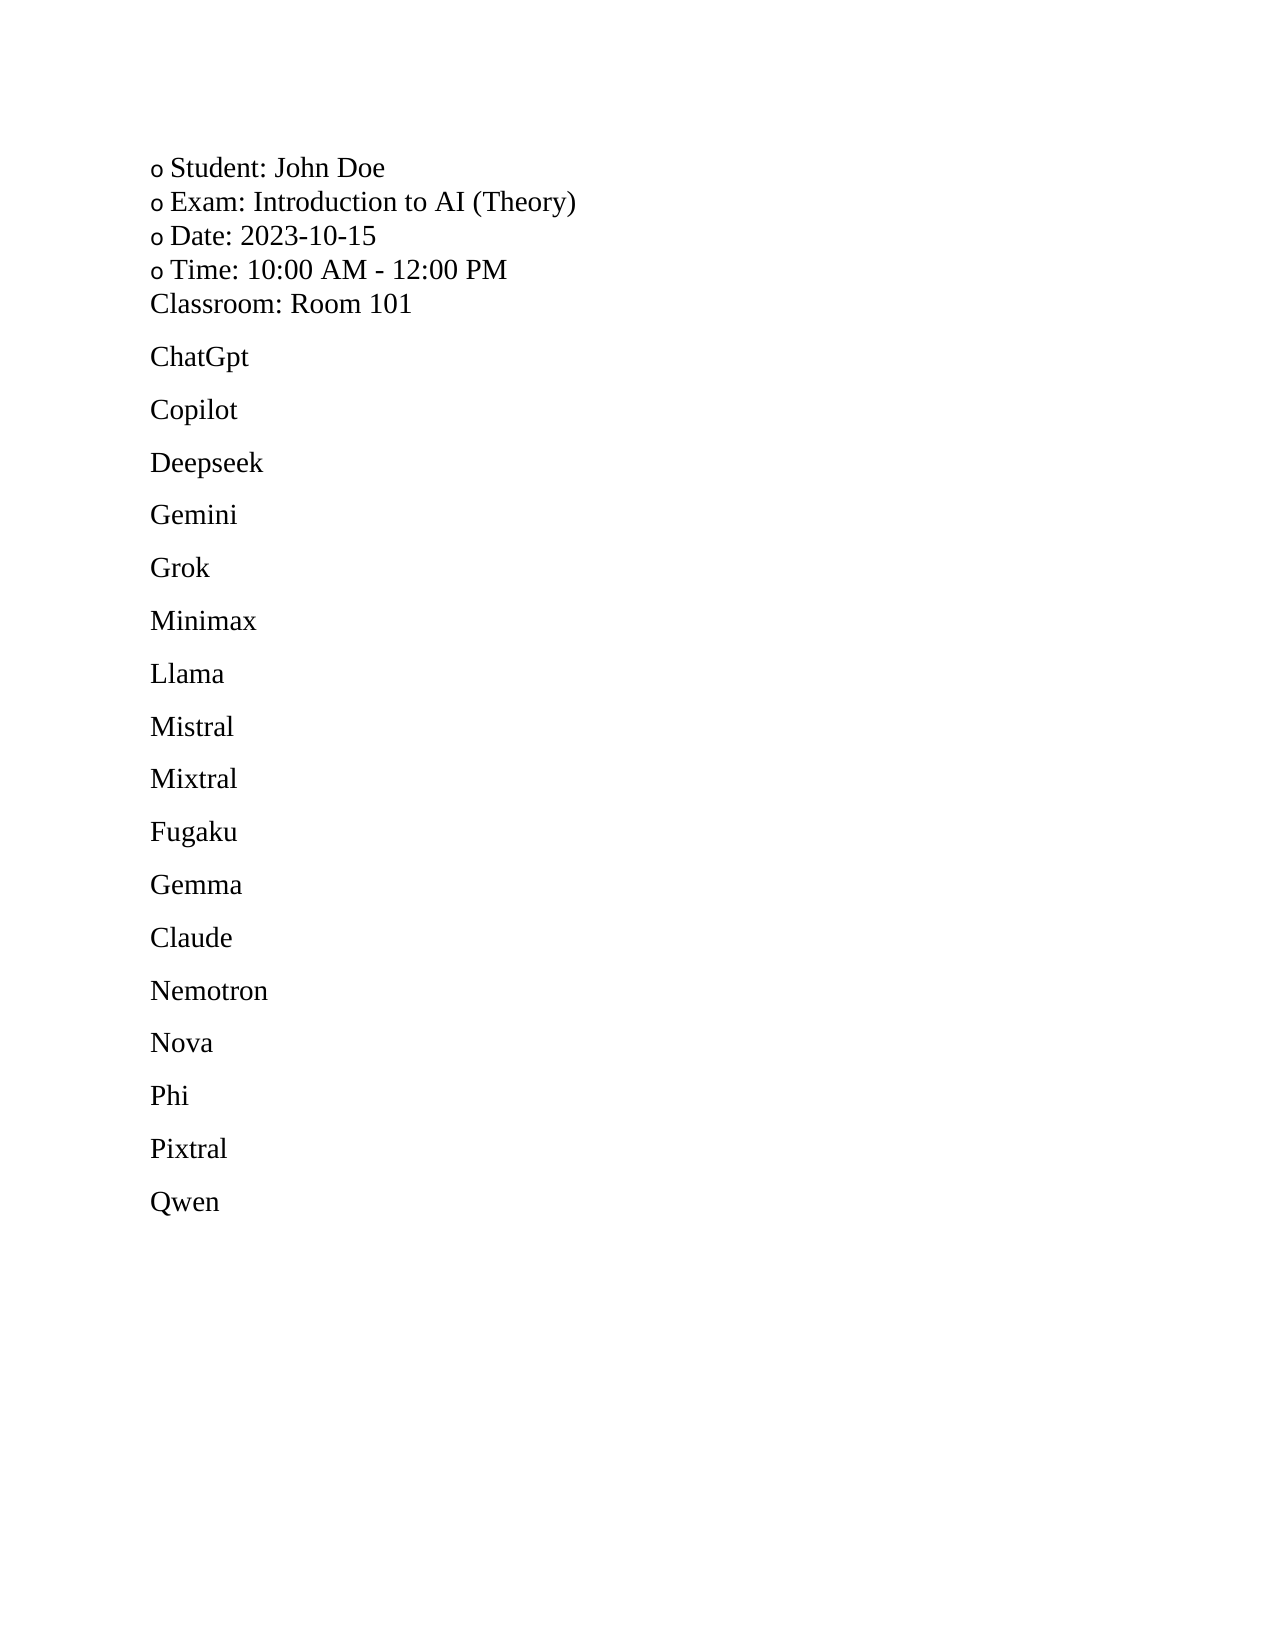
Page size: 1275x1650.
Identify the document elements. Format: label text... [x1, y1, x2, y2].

text Grok [150, 550, 1125, 584]
text o Time: 10:00 AM - 12:00 PM [150, 252, 1125, 286]
text Claude [150, 920, 1125, 953]
text Nova [150, 1026, 1125, 1059]
text o Student: John Doe [150, 150, 1125, 184]
text Minimax [150, 603, 1125, 637]
text ChatGpt [150, 339, 1125, 373]
text Classroom: Room 101 [150, 286, 1125, 320]
text Nemotron [150, 973, 1125, 1006]
text Deepseek [150, 445, 1125, 478]
text Llama [150, 656, 1125, 689]
text Fugaku [150, 814, 1125, 848]
text Mixtral [150, 762, 1125, 795]
text Qwen [150, 1184, 1125, 1218]
text o Exam: Introduction to AI (Theory) [150, 184, 1125, 218]
text Phi [150, 1078, 1125, 1112]
text Gemma [150, 867, 1125, 901]
text Gemini [150, 497, 1125, 531]
text Copilot [150, 392, 1125, 425]
text Mistral [150, 709, 1125, 742]
text Pixtral [150, 1131, 1125, 1165]
text o Date: 2023-10-15 [150, 218, 1125, 252]
